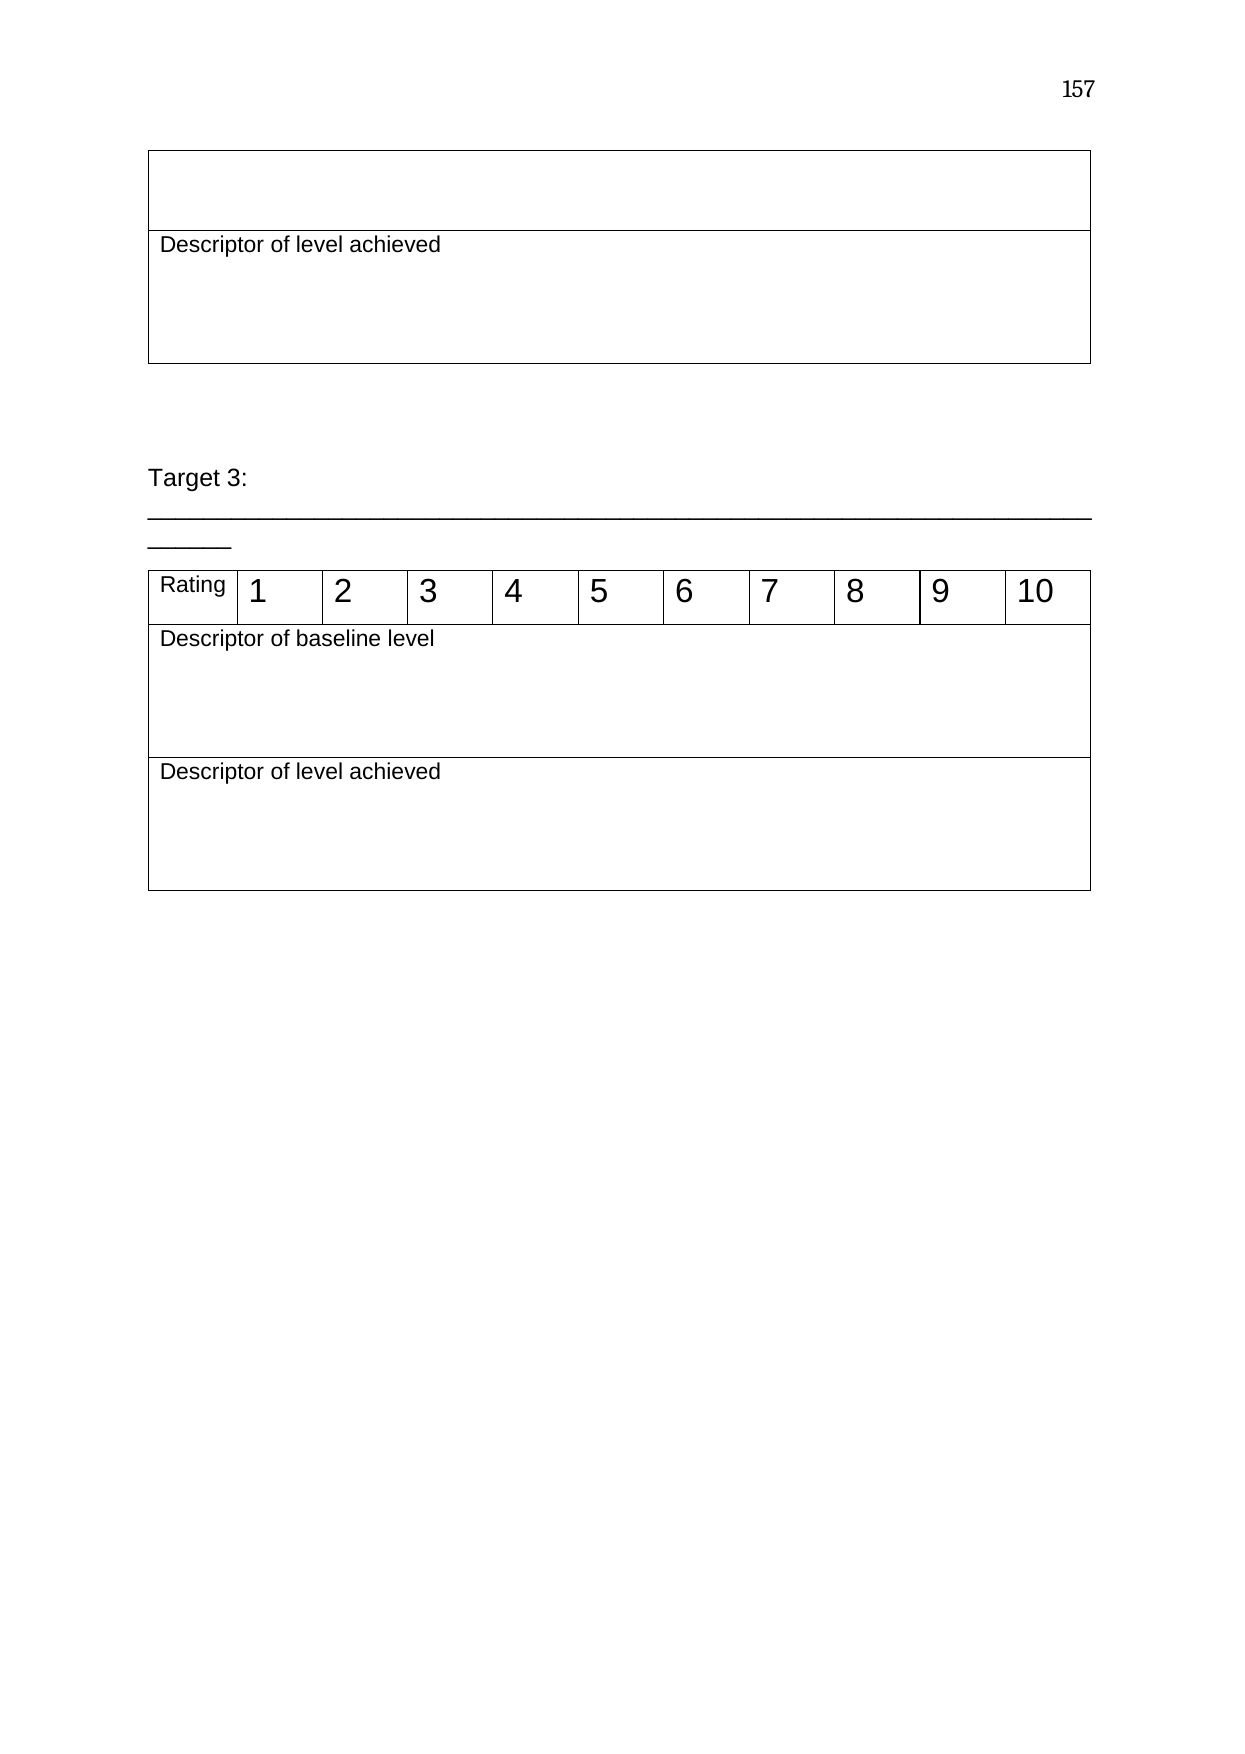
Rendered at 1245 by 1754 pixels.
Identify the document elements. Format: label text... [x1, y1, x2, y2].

table_cell Descriptor of level achieved [149, 758, 1090, 889]
table_header 3 [408, 571, 492, 624]
table_header 2 [323, 571, 407, 624]
table_header 8 [835, 571, 919, 624]
table_header Rating [149, 571, 237, 624]
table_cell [149, 151, 1090, 230]
table_header 9 [921, 571, 1005, 624]
text Target 3: __________________________________________________________________________ [148, 463, 1095, 549]
table_header 5 [579, 571, 663, 624]
table_cell Descriptor of baseline level [149, 625, 1090, 757]
table_header 7 [750, 571, 834, 624]
table_header 1 [238, 571, 322, 624]
table_header 10 [1006, 571, 1090, 624]
table_cell Descriptor of level achieved [149, 231, 1090, 363]
table_header 6 [664, 571, 749, 624]
table_header 4 [493, 571, 578, 624]
